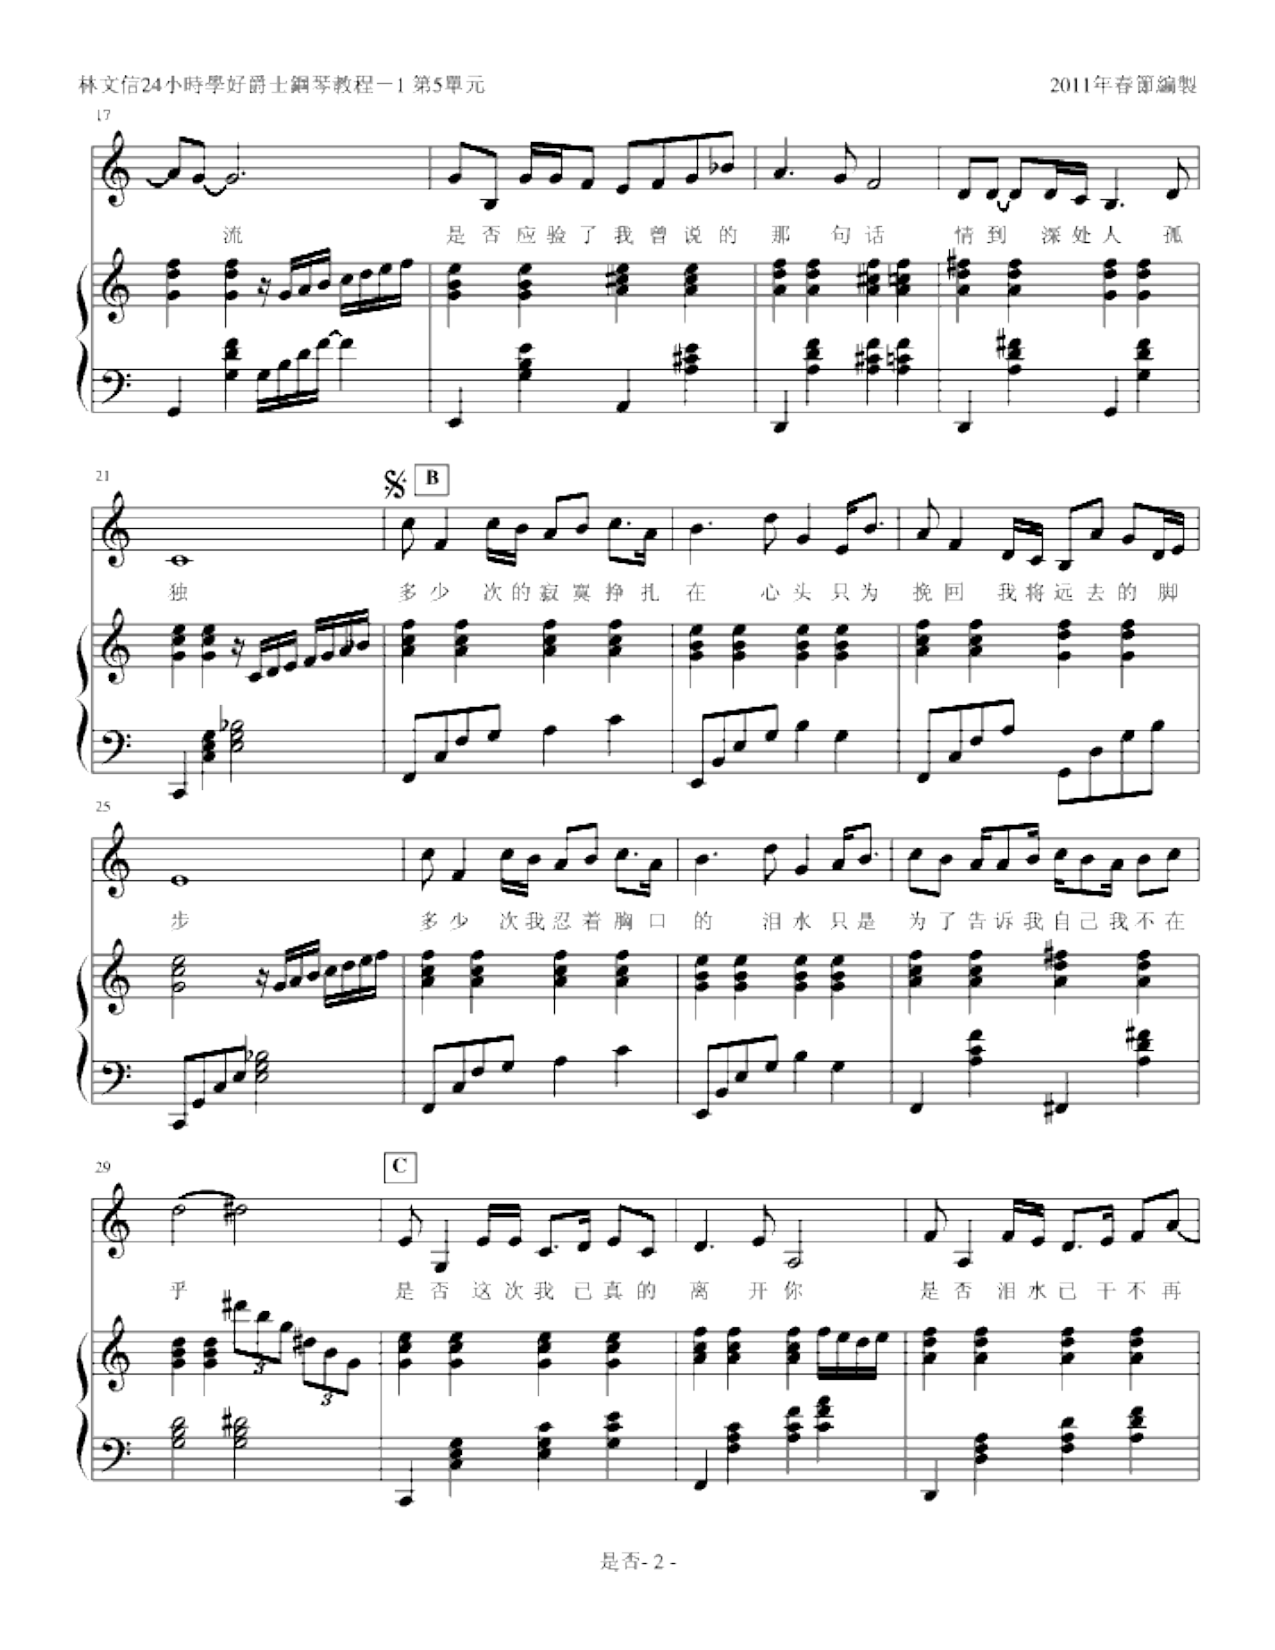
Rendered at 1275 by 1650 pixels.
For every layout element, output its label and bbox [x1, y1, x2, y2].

picture [75, 75, 1200, 1572]
